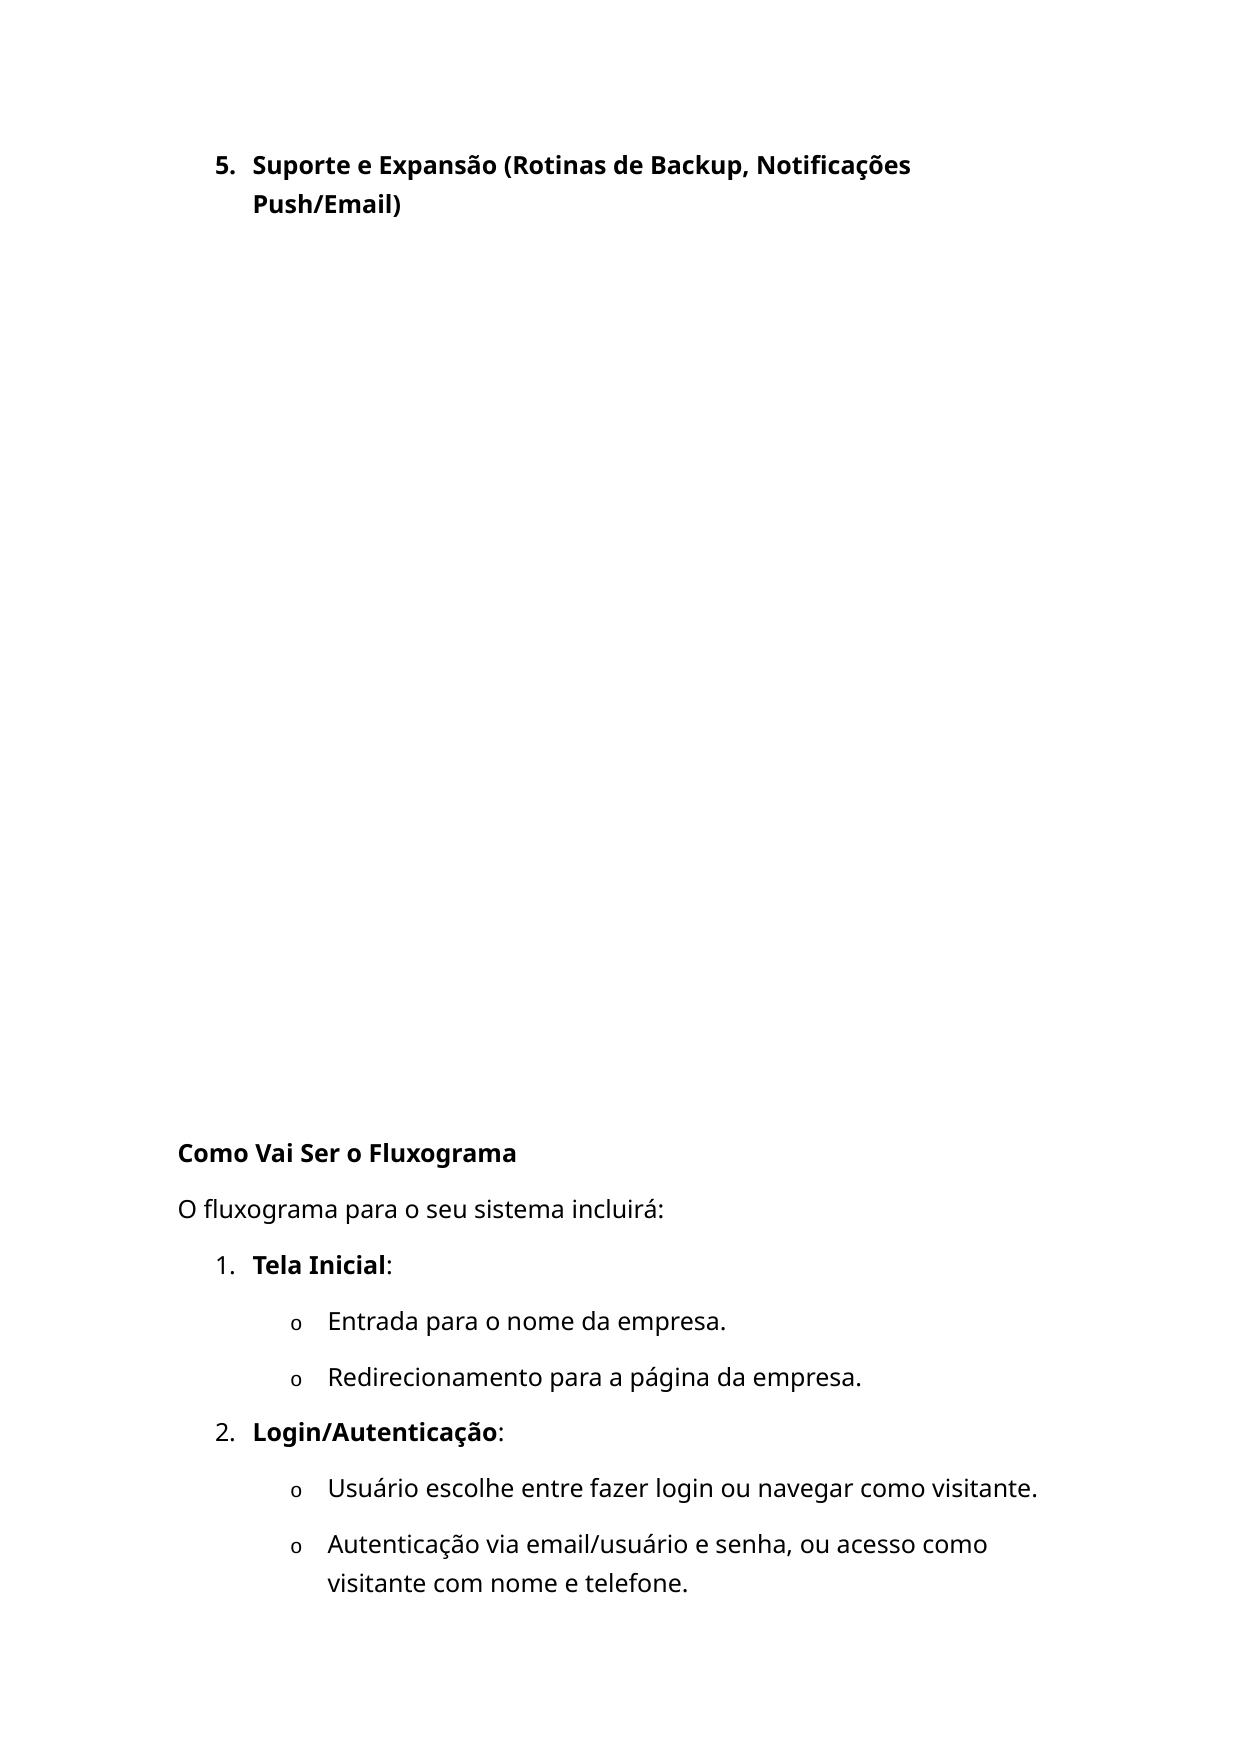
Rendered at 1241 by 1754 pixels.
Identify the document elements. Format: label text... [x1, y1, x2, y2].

list Login/Autenticação: [215, 1415, 1063, 1449]
list Usuário escolhe entre fazer login ou navegar como visitante. [290, 1471, 1063, 1505]
list Suporte e Expansão (Rotinas de Backup, Notificações Push/Email) [215, 148, 1063, 221]
list Autenticação via email/usuário e senha, ou acesso como visitante com nome e telefone. [290, 1527, 1063, 1600]
text O fluxograma para o seu sistema incluirá: [177, 1192, 1063, 1226]
list Entrada para o nome da empresa. [290, 1303, 1063, 1337]
text Como Vai Ser o Fluxograma [177, 1136, 1063, 1170]
list Tela Inicial: [215, 1248, 1063, 1282]
list Redirecionamento para a página da empresa. [290, 1359, 1063, 1393]
